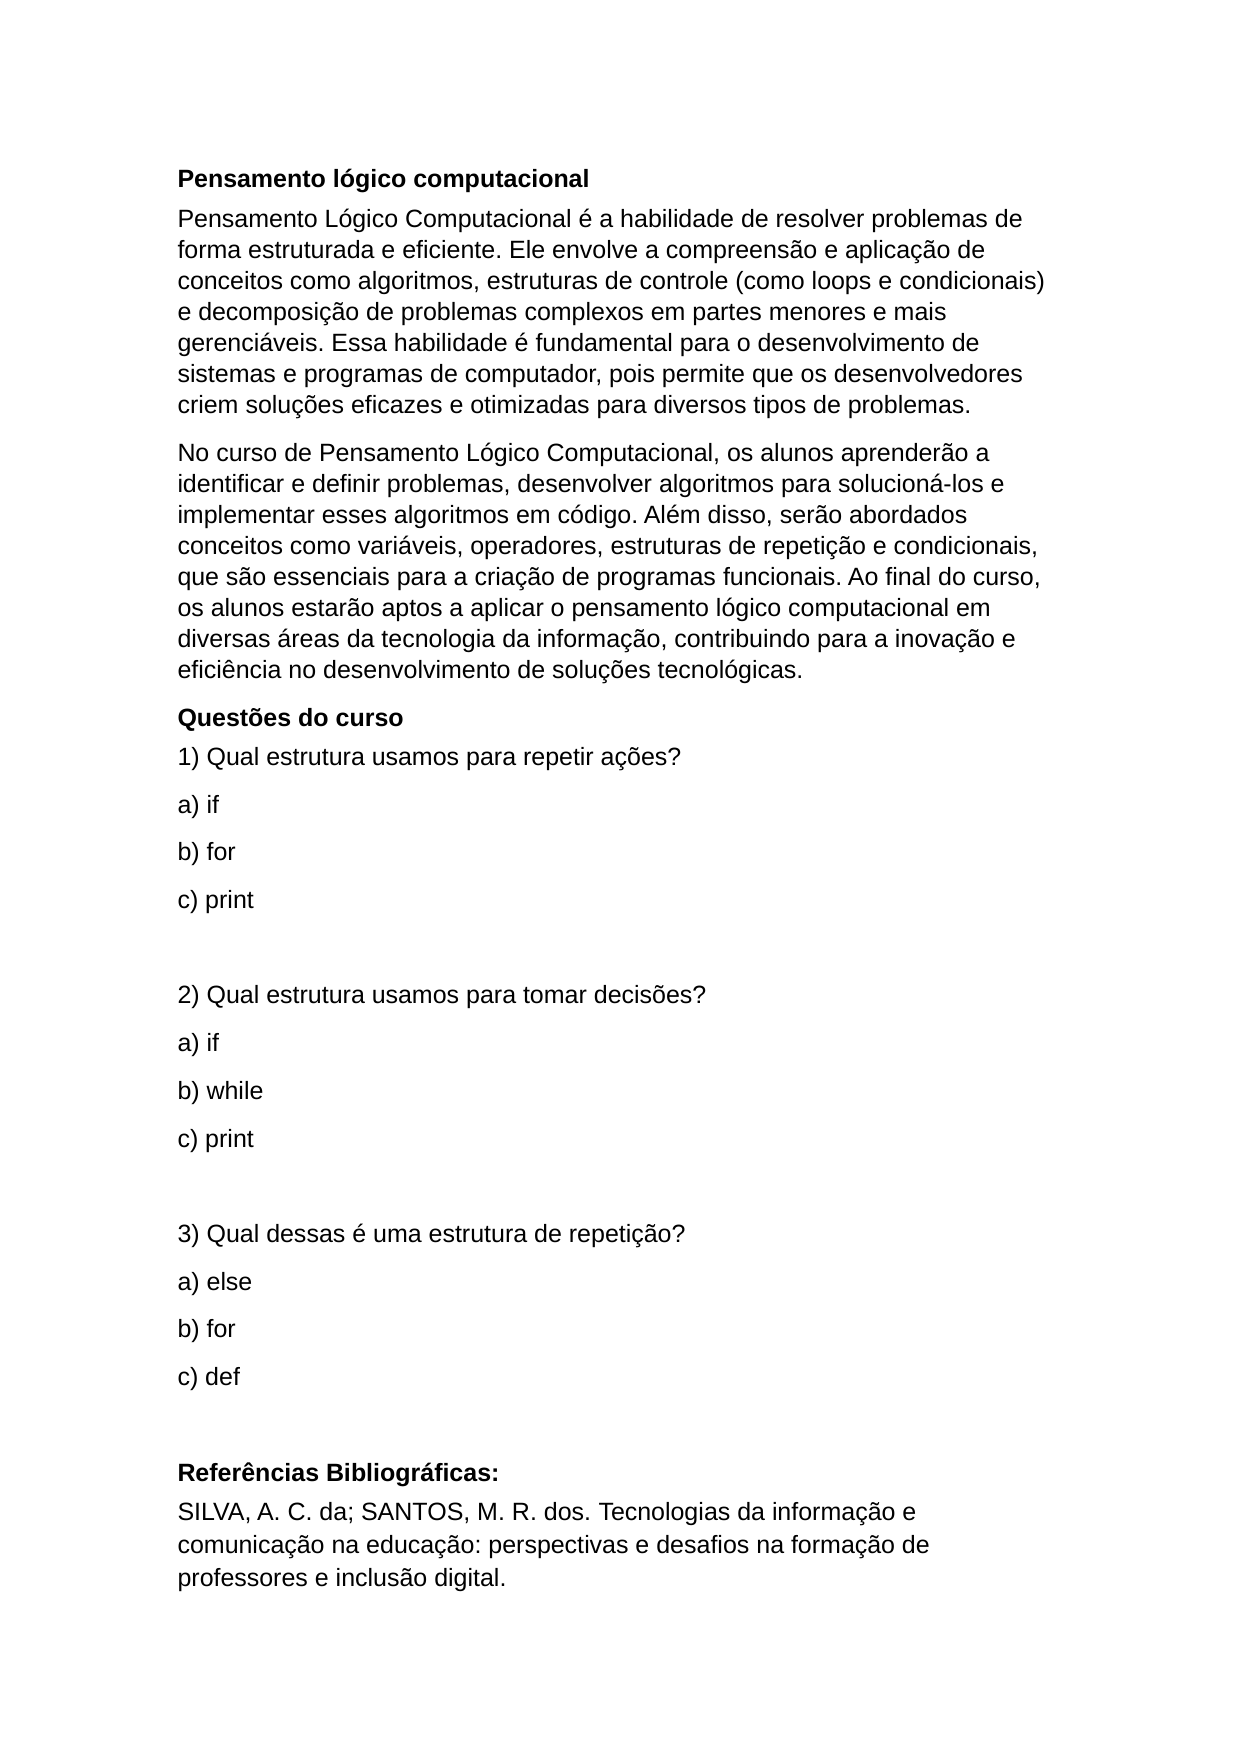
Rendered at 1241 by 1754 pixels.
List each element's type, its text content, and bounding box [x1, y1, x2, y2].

text Pensamento Lógico Computacional é a habilidade de resolver problemas de forma estruturada e eficiente. Ele envolve a compreensão e aplicação de conceitos como algoritmos, estruturas de controle (como loops e condicionais) e decomposição de problemas complexos em partes menores e mais gerenciáveis. Essa habilidade é fundamental para o desenvolvimento de sistemas e programas de computador, pois permite que os desenvolvedores criem soluções eficazes e otimizadas para diversos tipos de problemas. [177, 204, 1063, 419]
text a) if [177, 1028, 1063, 1057]
subtitle Questões do curso [177, 703, 1063, 731]
text a) else [177, 1267, 1063, 1296]
text b) for [177, 837, 1063, 866]
text 3) Qual dessas é uma estrutura de repetição? [177, 1219, 1063, 1248]
text b) while [177, 1076, 1063, 1105]
text b) for [177, 1314, 1063, 1343]
text a) if [177, 790, 1063, 818]
text c) print [177, 885, 1063, 914]
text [177, 1497, 1063, 1592]
subtitle Pensamento lógico computacional [177, 164, 1063, 193]
text c) def [177, 1362, 1063, 1391]
text No curso de Pensamento Lógico Computacional, os alunos aprenderão a identificar e definir problemas, desenvolver algoritmos para solucioná-los e implementar esses algoritmos em código. Além disso, serão abordados conceitos como variáveis, operadores, estruturas de repetição e condicionais, que são essenciais para a criação de programas funcionais. Ao final do curso, os alunos estarão aptos a aplicar o pensamento lógico computacional em diversas áreas da tecnologia da informação, contribuindo para a inovação e eficiência no desenvolvimento de soluções tecnológicas. [177, 438, 1063, 684]
text c) print [177, 1124, 1063, 1152]
subtitle Referências Bibliográficas: [177, 1458, 1063, 1486]
text 2) Qual estrutura usamos para tomar decisões? [177, 981, 1063, 1009]
text 1) Qual estrutura usamos para repetir ações? [177, 742, 1063, 771]
